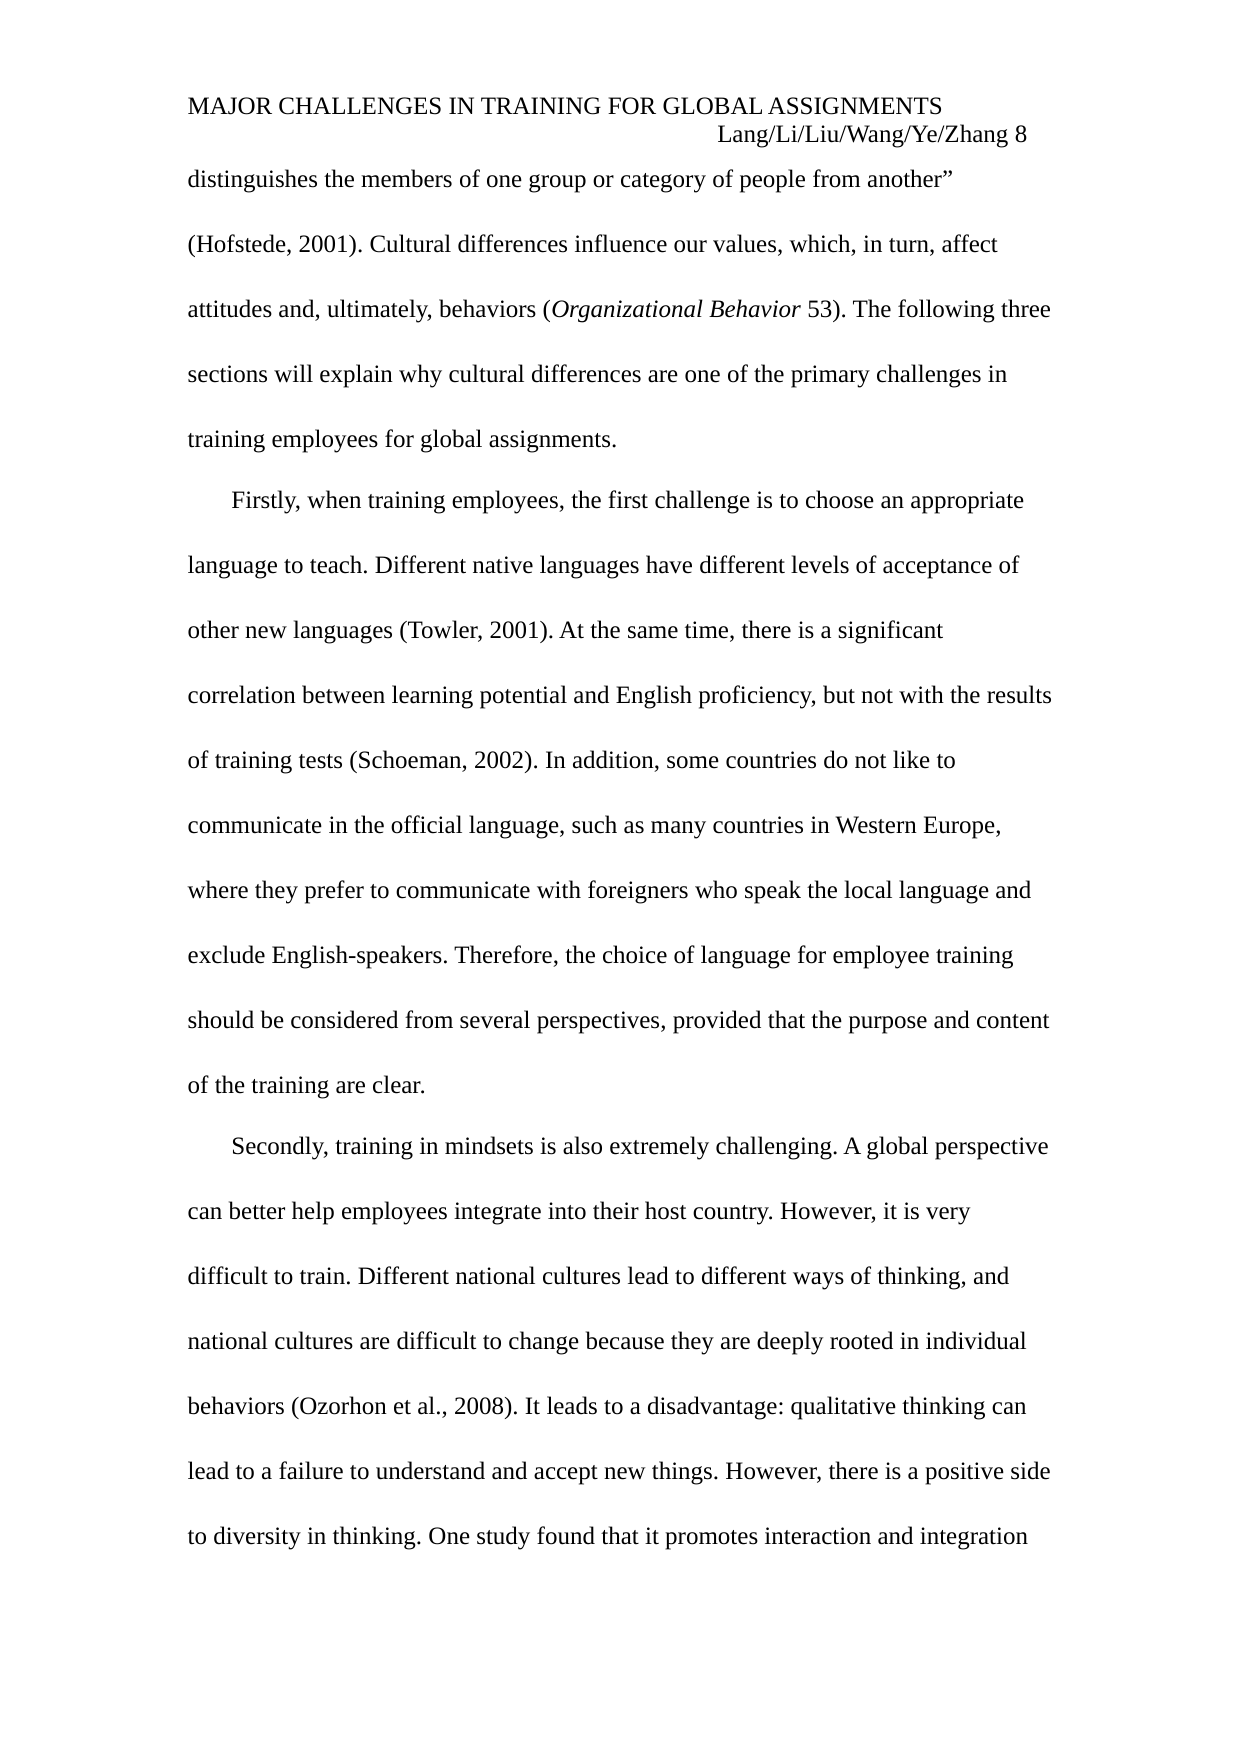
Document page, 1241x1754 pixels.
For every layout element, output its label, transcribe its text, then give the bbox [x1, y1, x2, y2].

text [187, 1129, 1053, 1552]
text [187, 162, 1053, 454]
text Firstly, when training employees, the first challenge is to choose an appropriate language to teach. Different native languages have different levels of acceptance of other new languages (Towler, 2001). At the same time, there is a significant correlation between learning potential and English proficiency, but not with the results of training tests (Schoeman, 2002). In addition, some countries do not like to communicate in the official language, such as many countries in Western Europe, where they prefer to communicate with foreigners who speak the local language and exclude English-speakers. Therefore, the choice of language for employee training should be considered from several perspectives, provided that the purpose and content of the training are clear. [187, 483, 1053, 1101]
